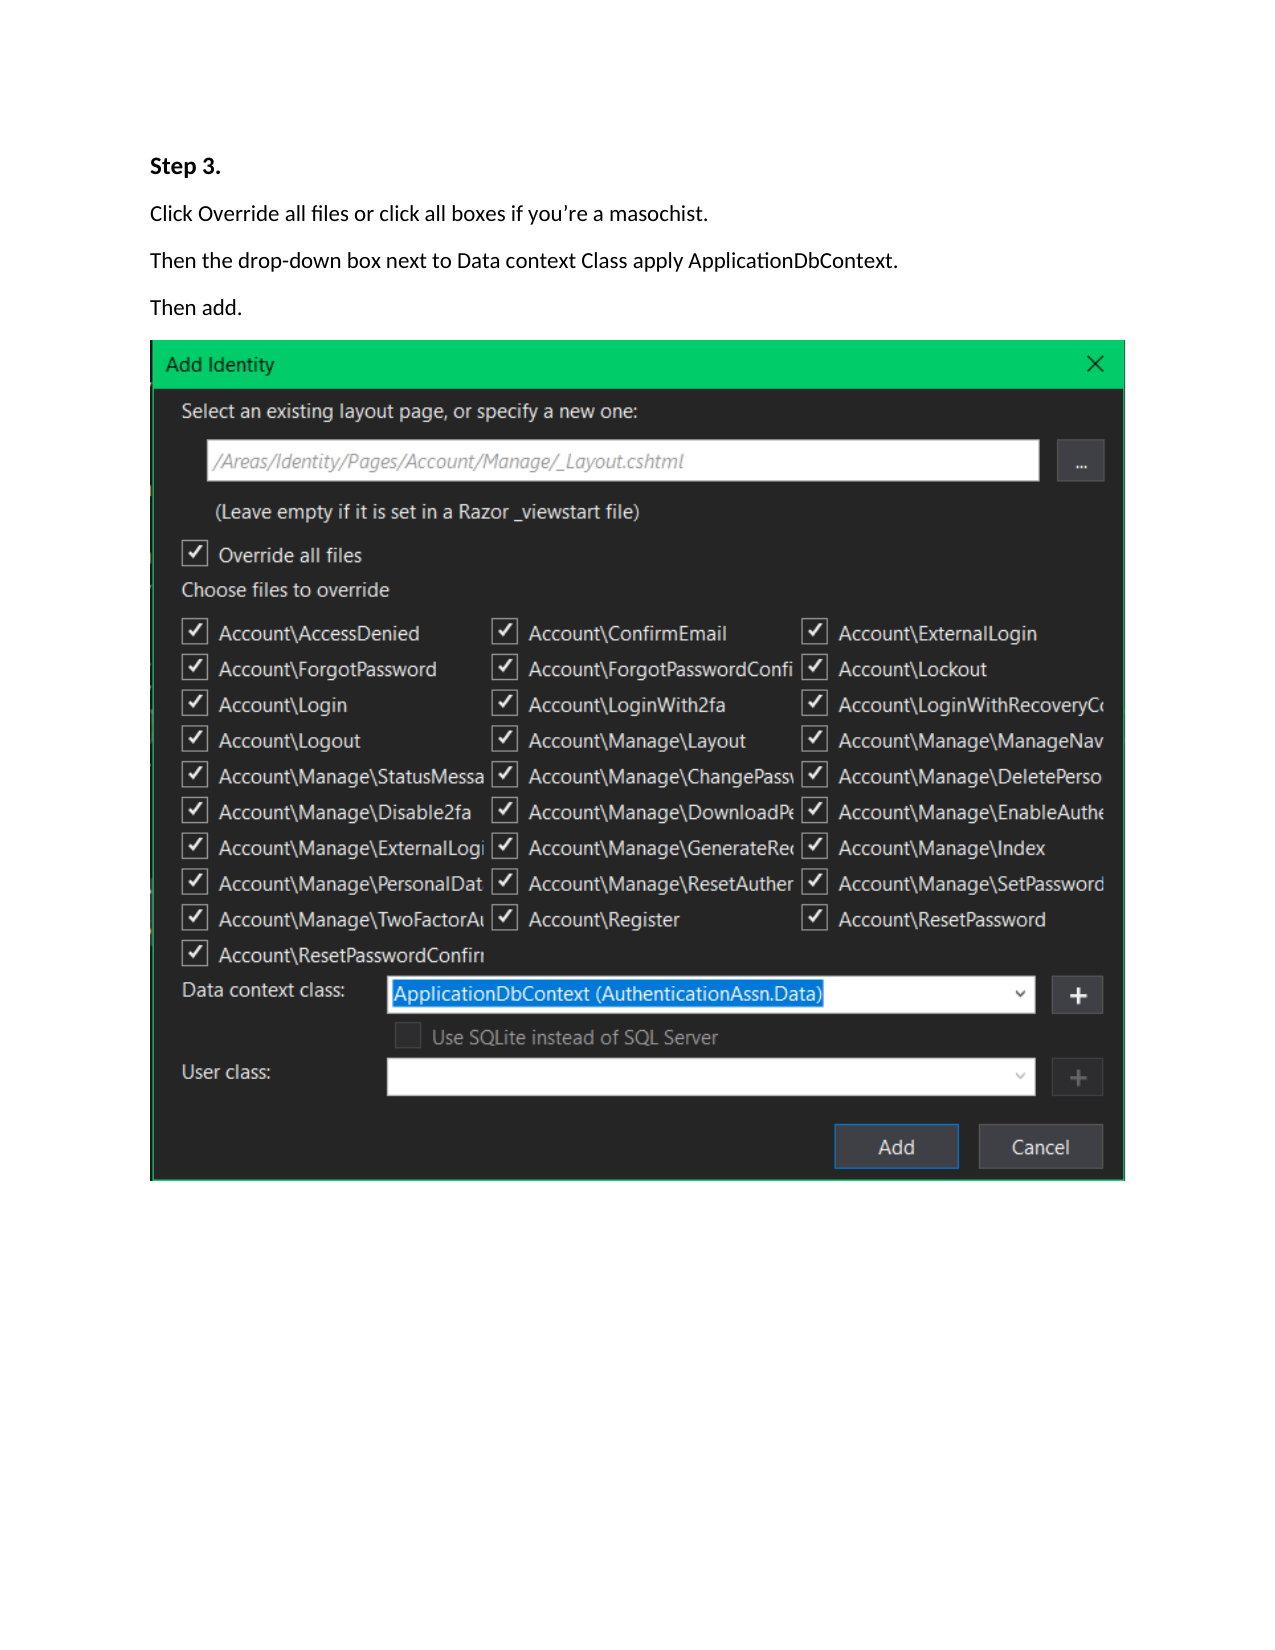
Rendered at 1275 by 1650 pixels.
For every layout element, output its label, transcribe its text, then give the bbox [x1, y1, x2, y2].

text Then the drop-down box next to Data context Class apply ApplicationDbContext. [150, 246, 1125, 274]
picture [150, 340, 1125, 1181]
text Click Override all files or click all boxes if you’re a masochist. [150, 199, 1125, 228]
text Then add. [150, 293, 1125, 321]
text Step 3. [150, 150, 1125, 181]
